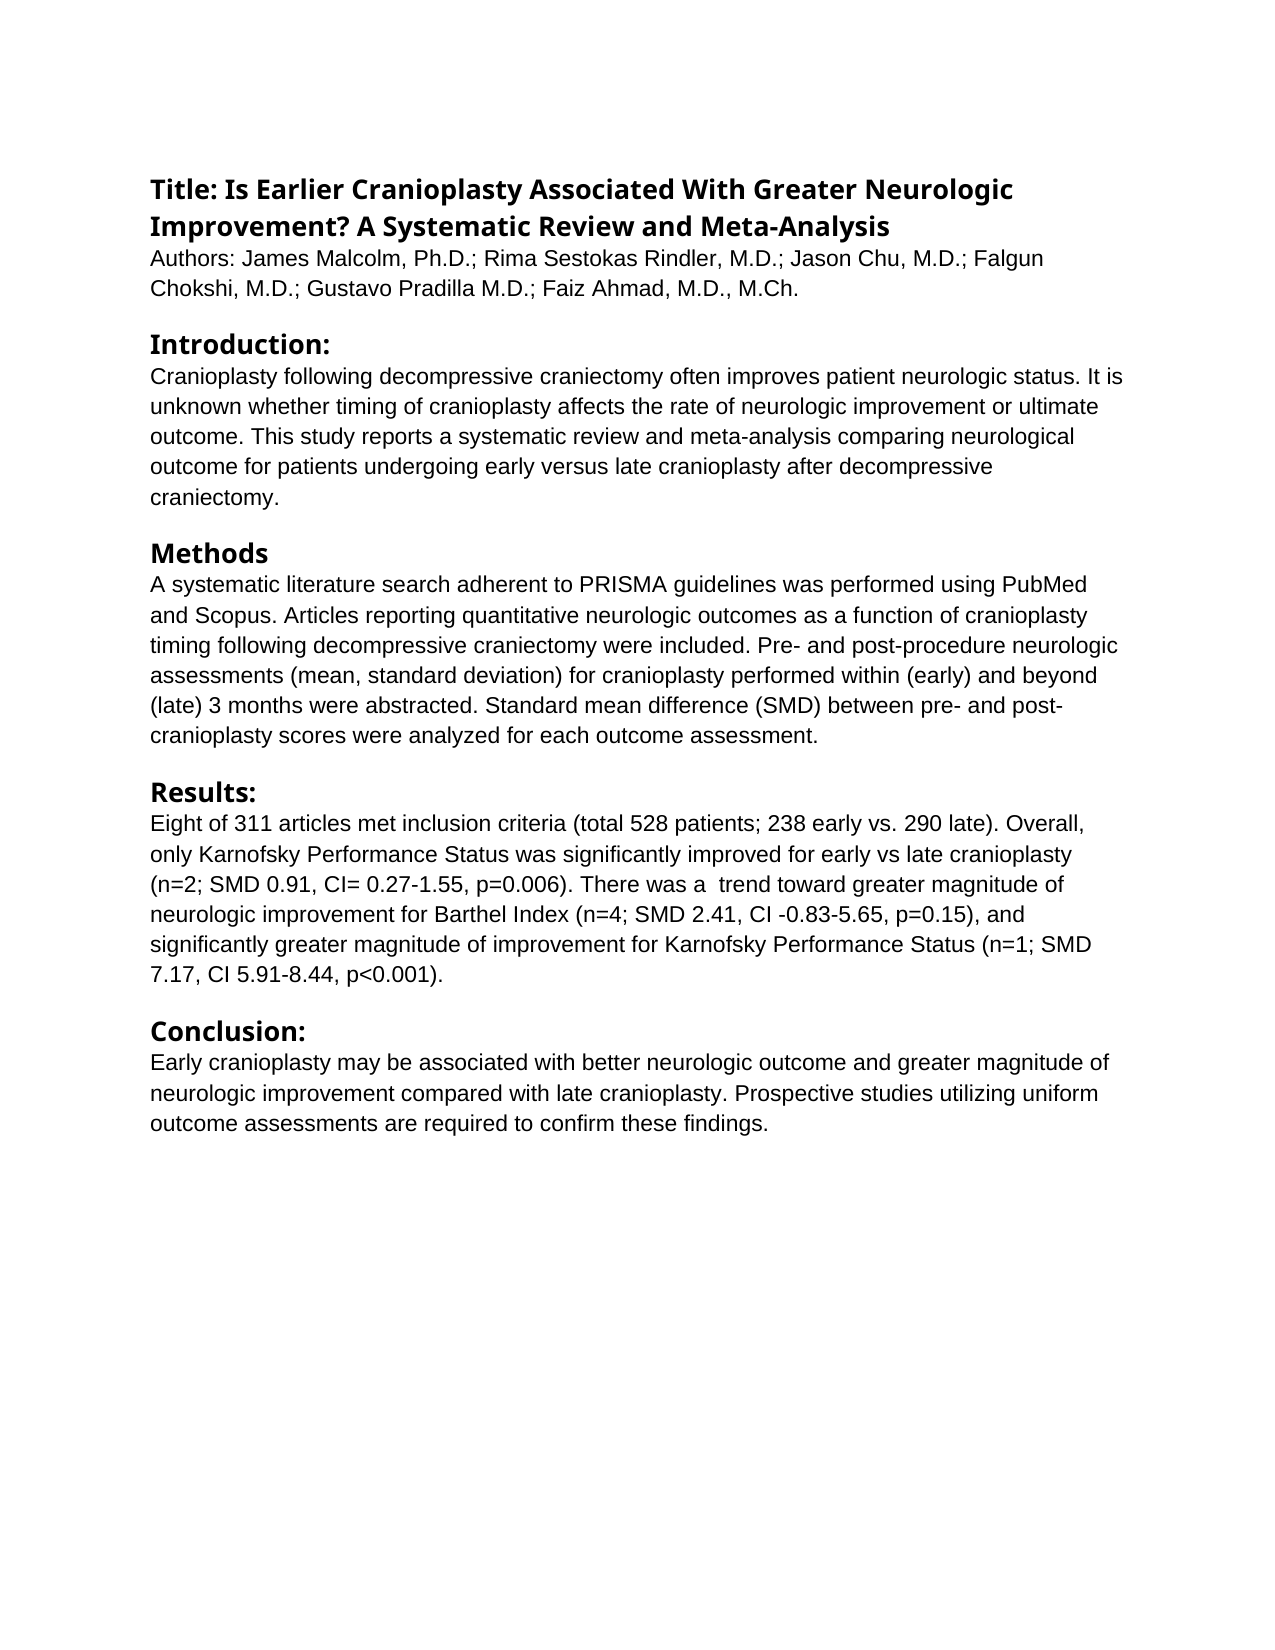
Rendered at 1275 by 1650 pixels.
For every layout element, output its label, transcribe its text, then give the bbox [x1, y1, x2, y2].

subtitle Introduction: [150, 326, 1125, 363]
subtitle Methods [150, 534, 1125, 571]
subtitle Results: [150, 773, 1125, 810]
text Eight of 311 articles met inclusion criteria (total 528 patients; 238 early vs. 290 late). Overall, only Karnofsky Performance Status was significantly improved for early vs late cranioplasty (n=2; SMD 0.91, CI= 0.27-1.55, p=0.006). There was a trend toward greater magnitude of neurologic improvement for Barthel Index (n=4; SMD 2.41, CI -0.83-5.65, p=0.15), and significantly greater magnitude of improvement for Karnofsky Performance Status (n=1; SMD 7.17, CI 5.91-8.44, p<0.001). [150, 810, 1125, 988]
subtitle Conclusion: [150, 1012, 1125, 1049]
text Authors: James Malcolm, Ph.D.; Rima Sestokas Rindler, M.D.; Jason Chu, M.D.; Falgun Chokshi, M.D.; Gustavo Pradilla M.D.; Faiz Ahmad, M.D., M.Ch. [150, 244, 1125, 301]
subtitle Title: Is Earlier Cranioplasty Associated With Greater Neurologic Improvement? A Systematic Review and Meta-Analysis [150, 171, 1125, 244]
text Early cranioplasty may be associated with better neurologic outcome and greater magnitude of neurologic improvement compared with late cranioplasty. Prospective studies utilizing uniform outcome assessments are required to confirm these findings. [150, 1049, 1125, 1136]
text A systematic literature search adherent to PRISMA guidelines was performed using PubMed and Scopus. Articles reporting quantitative neurologic outcomes as a function of cranioplasty timing following decompressive craniectomy were included. Pre- and post-procedure neurologic assessments (mean, standard deviation) for cranioplasty performed within (early) and beyond (late) 3 months were abstracted. Standard mean difference (SMD) between pre- and post-cranioplasty scores were analyzed for each outcome assessment. [150, 571, 1125, 749]
text Cranioplasty following decompressive craniectomy often improves patient neurologic status. It is unknown whether timing of cranioplasty affects the rate of neurologic improvement or ultimate outcome. This study reports a systematic review and meta-analysis comparing neurological outcome for patients undergoing early versus late cranioplasty after decompressive craniectomy. [150, 363, 1125, 510]
